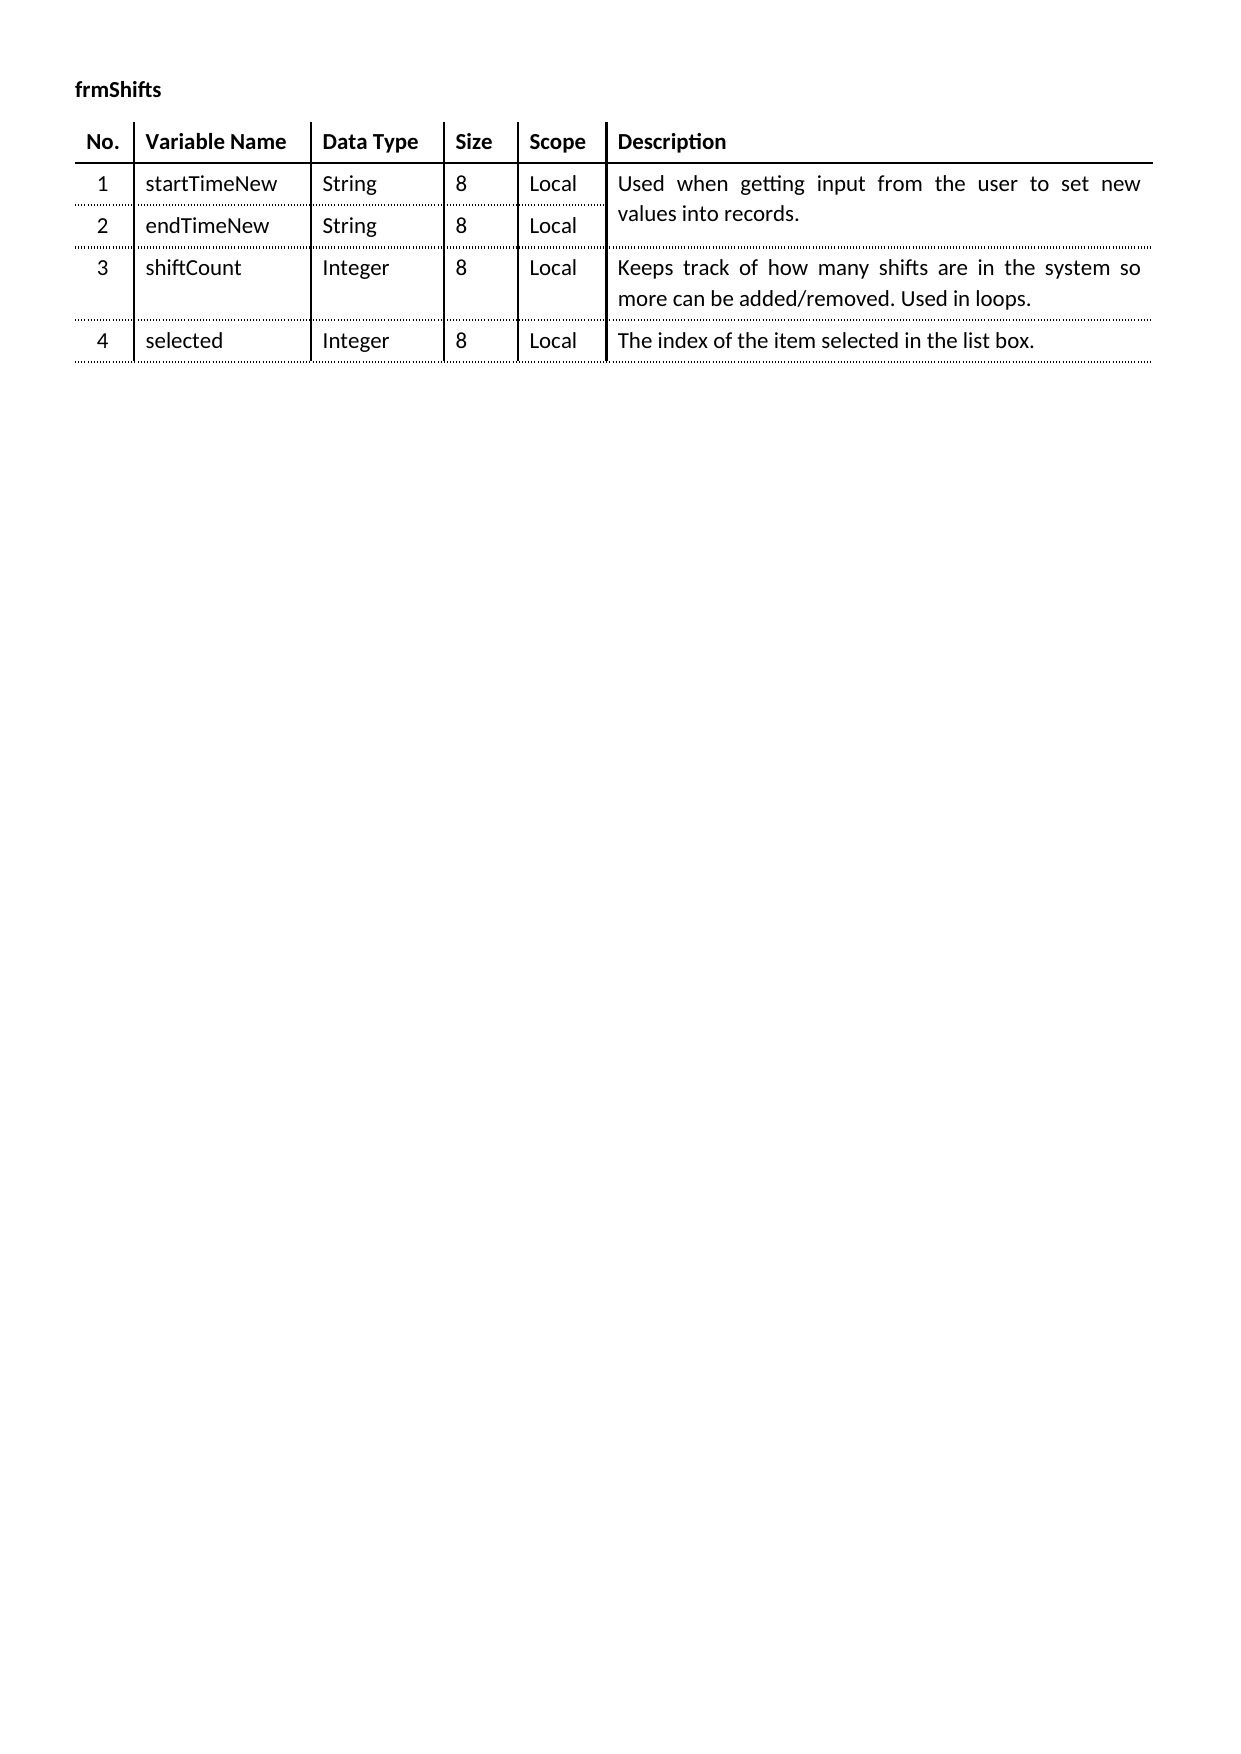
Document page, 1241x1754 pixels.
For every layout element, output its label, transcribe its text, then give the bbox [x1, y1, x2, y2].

table_cell String [312, 204, 443, 246]
table_cell Used when getting input from the user to set new values into records. [608, 164, 1153, 246]
table_cell 8 [445, 246, 517, 319]
table_cell 8 [445, 164, 517, 204]
table_cell [75, 164, 133, 204]
table_header Description [608, 122, 1153, 162]
table_cell startTimeNew [135, 164, 310, 204]
table_cell Local [519, 319, 605, 361]
table_cell 8 [445, 319, 517, 361]
table_cell String [312, 164, 443, 204]
table_header Size [445, 122, 517, 162]
table_cell selected [135, 319, 310, 361]
table_cell Integer [312, 319, 443, 361]
table_cell Keeps track of how many shifts are in the system so more can be added/removed. Used in loops. [608, 246, 1153, 319]
table_header Scope [519, 122, 605, 162]
table_cell [75, 319, 133, 361]
table_cell [75, 246, 133, 319]
table_cell shiftCount [135, 246, 310, 319]
table_header Variable Name [135, 122, 310, 162]
table_cell Integer [312, 246, 443, 319]
text frmShifts [75, 75, 1165, 103]
table_header No. [75, 122, 133, 162]
table_cell Local [519, 204, 605, 246]
table_cell 8 [445, 204, 517, 246]
table_cell Local [519, 164, 605, 204]
table_cell Local [519, 246, 605, 319]
table_cell The index of the item selected in the list box. [608, 319, 1153, 361]
table_cell [75, 204, 133, 246]
table_header Data Type [312, 122, 443, 162]
table_cell endTimeNew [135, 204, 310, 246]
